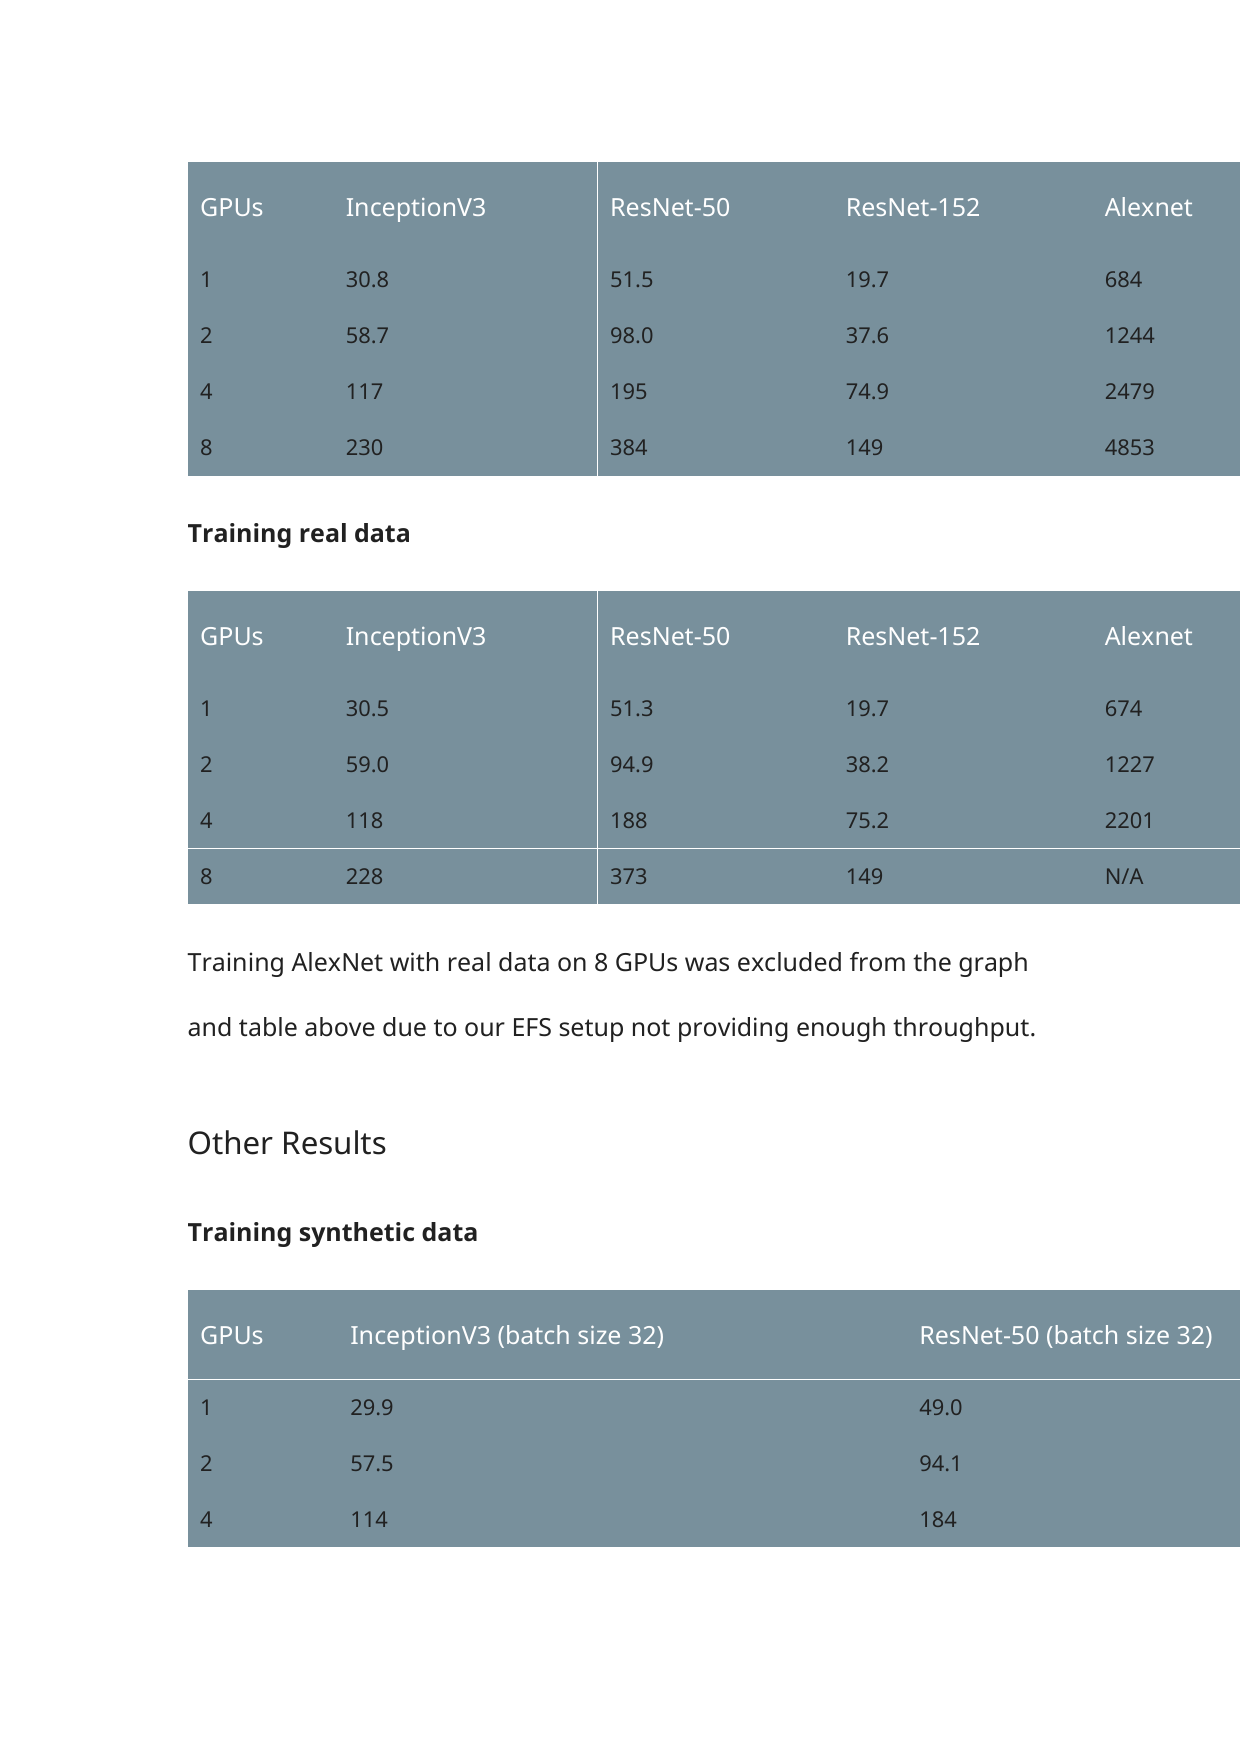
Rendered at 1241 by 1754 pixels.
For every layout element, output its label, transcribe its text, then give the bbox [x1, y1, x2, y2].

table_cell 149 [833, 849, 1092, 904]
table_header GPUs [188, 162, 333, 252]
table_cell 2201 [1092, 793, 1240, 848]
table_cell 4 [188, 793, 333, 848]
table_header GPUs [188, 591, 333, 681]
table_cell 38.2 [833, 737, 1092, 793]
table_cell 19.7 [833, 252, 1092, 308]
table_header InceptionV3 [333, 591, 597, 681]
table_cell 1 [188, 1380, 338, 1435]
table_header ResNet-152 [833, 591, 1092, 681]
table_cell 684 [1092, 252, 1240, 308]
table_cell 1 [188, 681, 333, 737]
table_cell 1244 [1092, 308, 1240, 364]
table_cell 94.1 [907, 1435, 1240, 1491]
text Other Results [187, 1109, 1053, 1174]
table_header ResNet-50 [598, 591, 833, 681]
table_cell 2 [188, 308, 333, 364]
table_cell 1 [188, 252, 333, 308]
table_cell 8 [188, 420, 333, 476]
table_cell 384 [598, 420, 833, 476]
table_cell 2 [188, 1435, 338, 1491]
table_cell 228 [333, 849, 597, 904]
table_cell 1227 [1092, 737, 1240, 793]
table_cell 74.9 [833, 364, 1092, 420]
table_cell 57.5 [338, 1435, 907, 1491]
text Training AlexNet with real data on 8 GPUs was excluded from the graph and table above due to our EFS setup not providing enough throughput. [187, 929, 1053, 1059]
table_cell 2 [188, 737, 333, 793]
table_cell 4 [188, 364, 333, 420]
text Training real data [187, 501, 1053, 566]
table_header ResNet-50 (batch size 32) [907, 1290, 1240, 1379]
table_cell 4 [188, 1491, 338, 1547]
table_cell 4853 [1092, 420, 1240, 476]
table_cell 58.7 [333, 308, 597, 364]
table_cell 195 [598, 364, 833, 420]
table_header InceptionV3 (batch size 32) [338, 1290, 907, 1379]
table_cell 373 [598, 849, 833, 904]
table_cell 149 [833, 420, 1092, 476]
table_cell 2479 [1092, 364, 1240, 420]
table_cell 8 [188, 849, 333, 904]
table_header ResNet-50 [598, 162, 833, 252]
table_cell 30.5 [333, 681, 597, 737]
table_cell 117 [333, 364, 597, 420]
table_cell 98.0 [598, 308, 833, 364]
table_cell 29.9 [338, 1380, 907, 1435]
table_cell N/A [1092, 849, 1240, 904]
table_cell 51.3 [598, 681, 833, 737]
table_header GPUs [188, 1290, 338, 1379]
table_cell 674 [1092, 681, 1240, 737]
table_cell 49.0 [907, 1380, 1240, 1435]
table_header ResNet-152 [833, 162, 1092, 252]
table_cell 188 [598, 793, 833, 848]
table_header Alexnet [1092, 591, 1240, 681]
table_cell 30.8 [333, 252, 597, 308]
table_cell 118 [333, 793, 597, 848]
table_cell 37.6 [833, 308, 1092, 364]
table_cell 51.5 [598, 252, 833, 308]
table_cell 59.0 [333, 737, 597, 793]
table_cell 75.2 [833, 793, 1092, 848]
table_header InceptionV3 [333, 162, 597, 252]
table_cell 184 [907, 1491, 1240, 1547]
table_cell 94.9 [598, 737, 833, 793]
text Training synthetic data [187, 1199, 1053, 1264]
table_header Alexnet [1092, 162, 1240, 252]
table_cell 230 [333, 420, 597, 476]
table_cell 114 [338, 1491, 907, 1547]
table_cell 19.7 [833, 681, 1092, 737]
